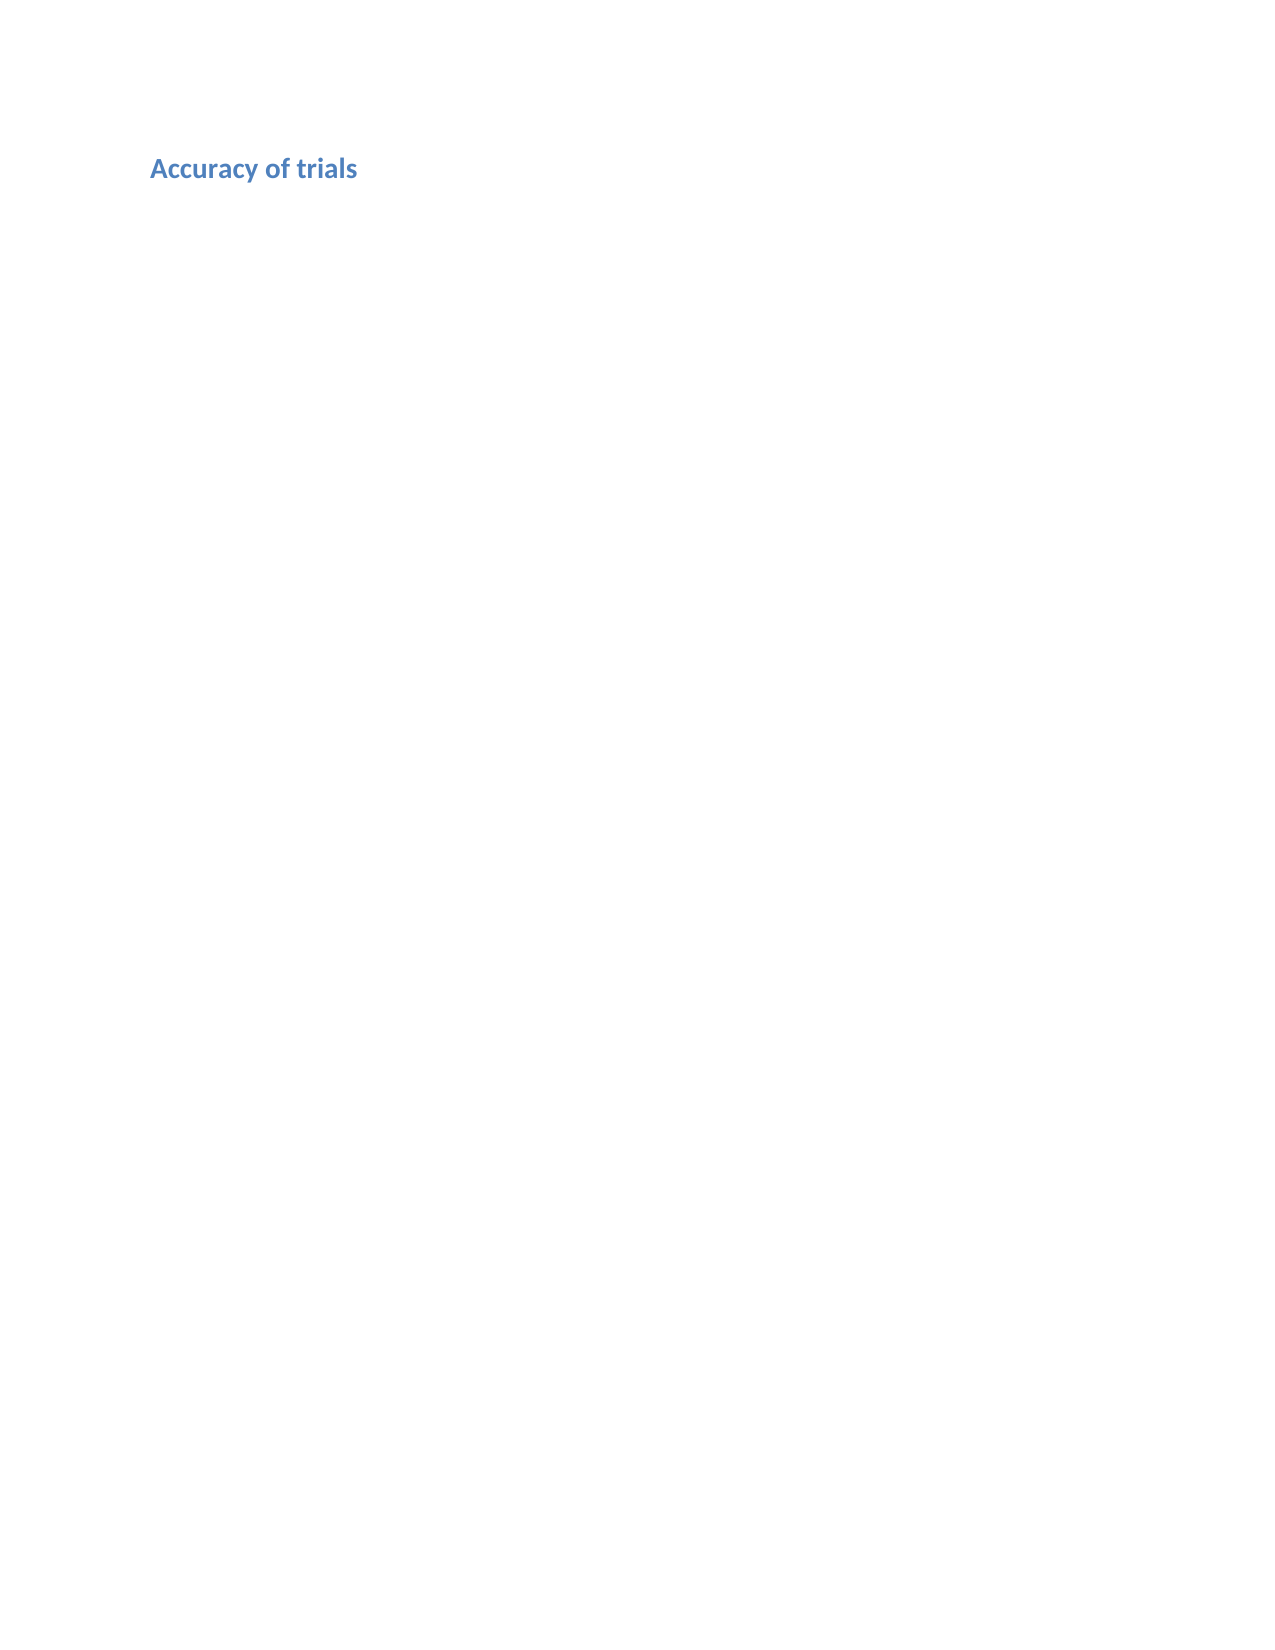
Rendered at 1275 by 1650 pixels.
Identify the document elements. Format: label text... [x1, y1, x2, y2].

subtitle Accuracy of trials [150, 150, 1125, 186]
